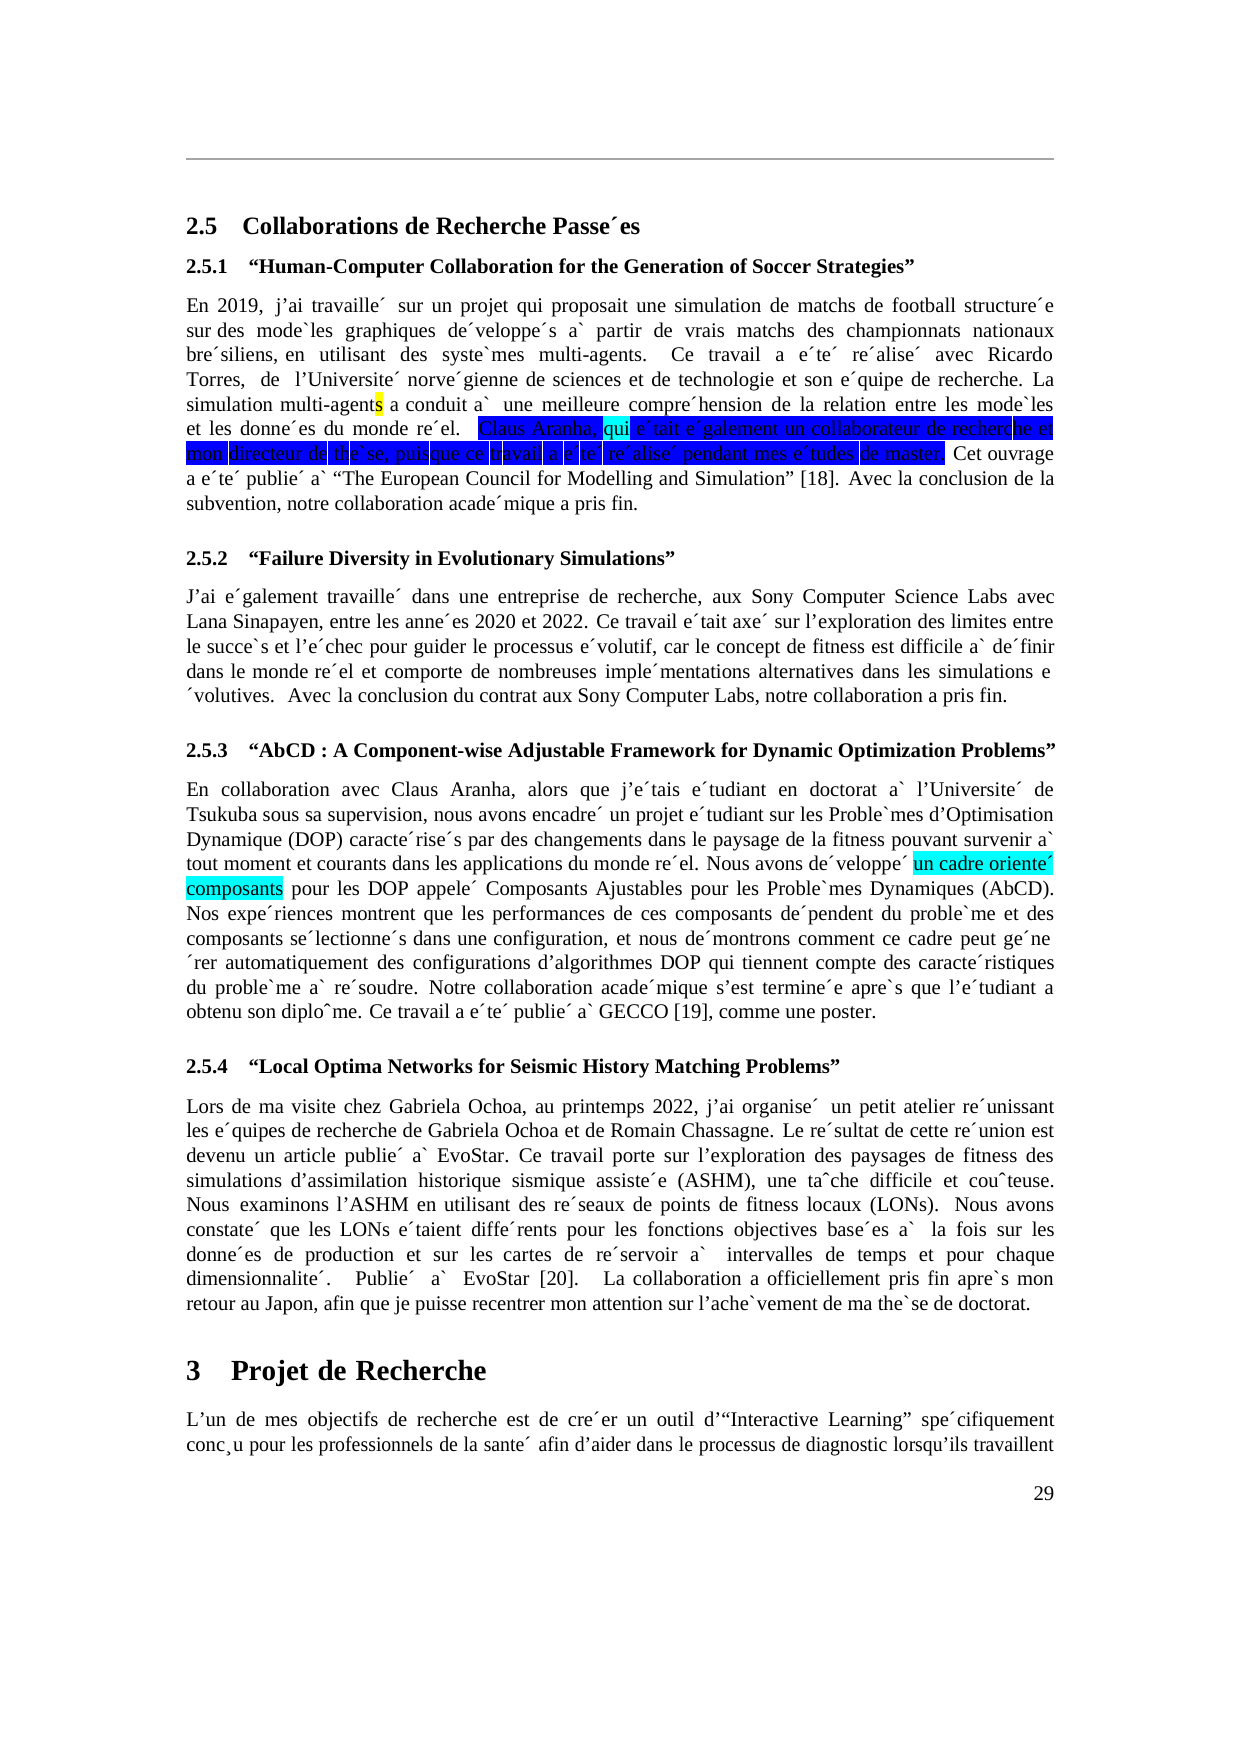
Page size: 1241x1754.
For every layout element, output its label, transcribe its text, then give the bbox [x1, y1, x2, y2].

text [186, 1407, 1054, 1456]
subtitle “AbCD : A Component-wise Adjustable Framework for Dynamic Optimization Problems” [186, 738, 1094, 762]
text En collaboration avec Claus Aranha, alors que j’e´tais e´tudiant en doctorat a` l’Universite´ de Tsukuba sous sa supervision, nous avons encadre´ un projet e´tudiant sur les Proble`mes d’Optimisation Dynamique (DOP) caracte´rise´s par des changements dans le paysage de la fitness pouvant survenir a` tout moment et courants dans les applications du monde re´el. Nous avons de´veloppe´ un cadre oriente´ composants pour les DOP appele´ Composants Ajustables pour les Proble`mes Dynamiques (AbCD). Nos expe´riences montrent que les performances de ces composants de´pendent du proble`me et des composants se´lectionne´s dans une configuration, et nous de´montrons comment ce cadre peut ge´ne´rer automatiquement des configurations d’algorithmes DOP qui tiennent compte des caracte´ristiques du proble`me a` re´soudre. Notre collaboration acade´mique s’est termine´e apre`s que l’e´tudiant a obtenu son diploˆme. Ce travail a e´te´ publie´ a` GECCO [19], comme une poster. [186, 777, 1054, 1023]
subtitle Projet de Recherche [186, 1353, 1094, 1387]
subtitle “Human-Computer Collaboration for the Generation of Soccer Strategies” [186, 254, 1094, 278]
text Lors de ma visite chez Gabriela Ochoa, au printemps 2022, j’ai organise´ un petit atelier re´unissant les e´quipes de recherche de Gabriela Ochoa et de Romain Chassagne. Le re´sultat de cette re´union est devenu un article publie´ a` EvoStar. Ce travail porte sur l’exploration des paysages de fitness des simulations d’assimilation historique sismique assiste´e (ASHM), une taˆche difficile et couˆteuse. Nous examinons l’ASHM en utilisant des re´seaux de points de fitness locaux (LONs). Nous avons constate´ que les LONs e´taient diffe´rents pour les fonctions objectives base´es a` la fois sur les donne´es de production et sur les cartes de re´servoir a` intervalles de temps et pour chaque dimensionnalite´. Publie´ a` EvoStar [20]. La collaboration a officiellement pris fin apre`s mon retour au Japon, afin que je puisse recentrer mon attention sur l’ache`vement de ma the`se de doctorat. [186, 1093, 1054, 1315]
text J’ai e´galement travaille´ dans une entreprise de recherche, aux Sony Computer Science Labs avec Lana Sinapayen, entre les anne´es 2020 et 2022. Ce travail e´tait axe´ sur l’exploration des limites entre le succe`s et l’e´chec pour guider le processus e´volutif, car le concept de fitness est difficile a` de´finir dans le monde re´el et comporte de nombreuses imple´mentations alternatives dans les simulations e´volutives. Avec la conclusion du contrat aux Sony Computer Labs, notre collaboration a pris fin. [186, 584, 1054, 707]
subtitle “Failure Diversity in Evolutionary Simulations” [186, 545, 1094, 569]
text En 2019, j’ai travaille´ sur un projet qui proposait une simulation de matchs de football structure´e sur des mode`les graphiques de´veloppe´s a` partir de vrais matchs des championnats nationaux bre´siliens, en utilisant des syste`mes multi-agents. Ce travail a e´te´ re´alise´ avec Ricardo Torres, de l’Universite´ norve´gienne de sciences et de technologie et son e´quipe de recherche. La simulation multi-agents a conduit a` une meilleure compre´hension de la relation entre les mode`les et les donne´es du monde re´el. Claus Aranha, qui e´tait e´galement un collaborateur de recherche et mon directeur de the`se, puisque ce travail a e´te´ re´alise´ pendant mes e´tudes de master. Cet ouvrage a e´te´ publie´ a` “The European Council for Modelling and Simulation” [18]. Avec la conclusion de la subvention, notre collaboration acade´mique a pris fin. [186, 293, 1054, 514]
subtitle “Local Optima Networks for Seismic History Matching Problems” [186, 1054, 1094, 1078]
subtitle Collaborations de Recherche Passe´es [186, 211, 1094, 240]
